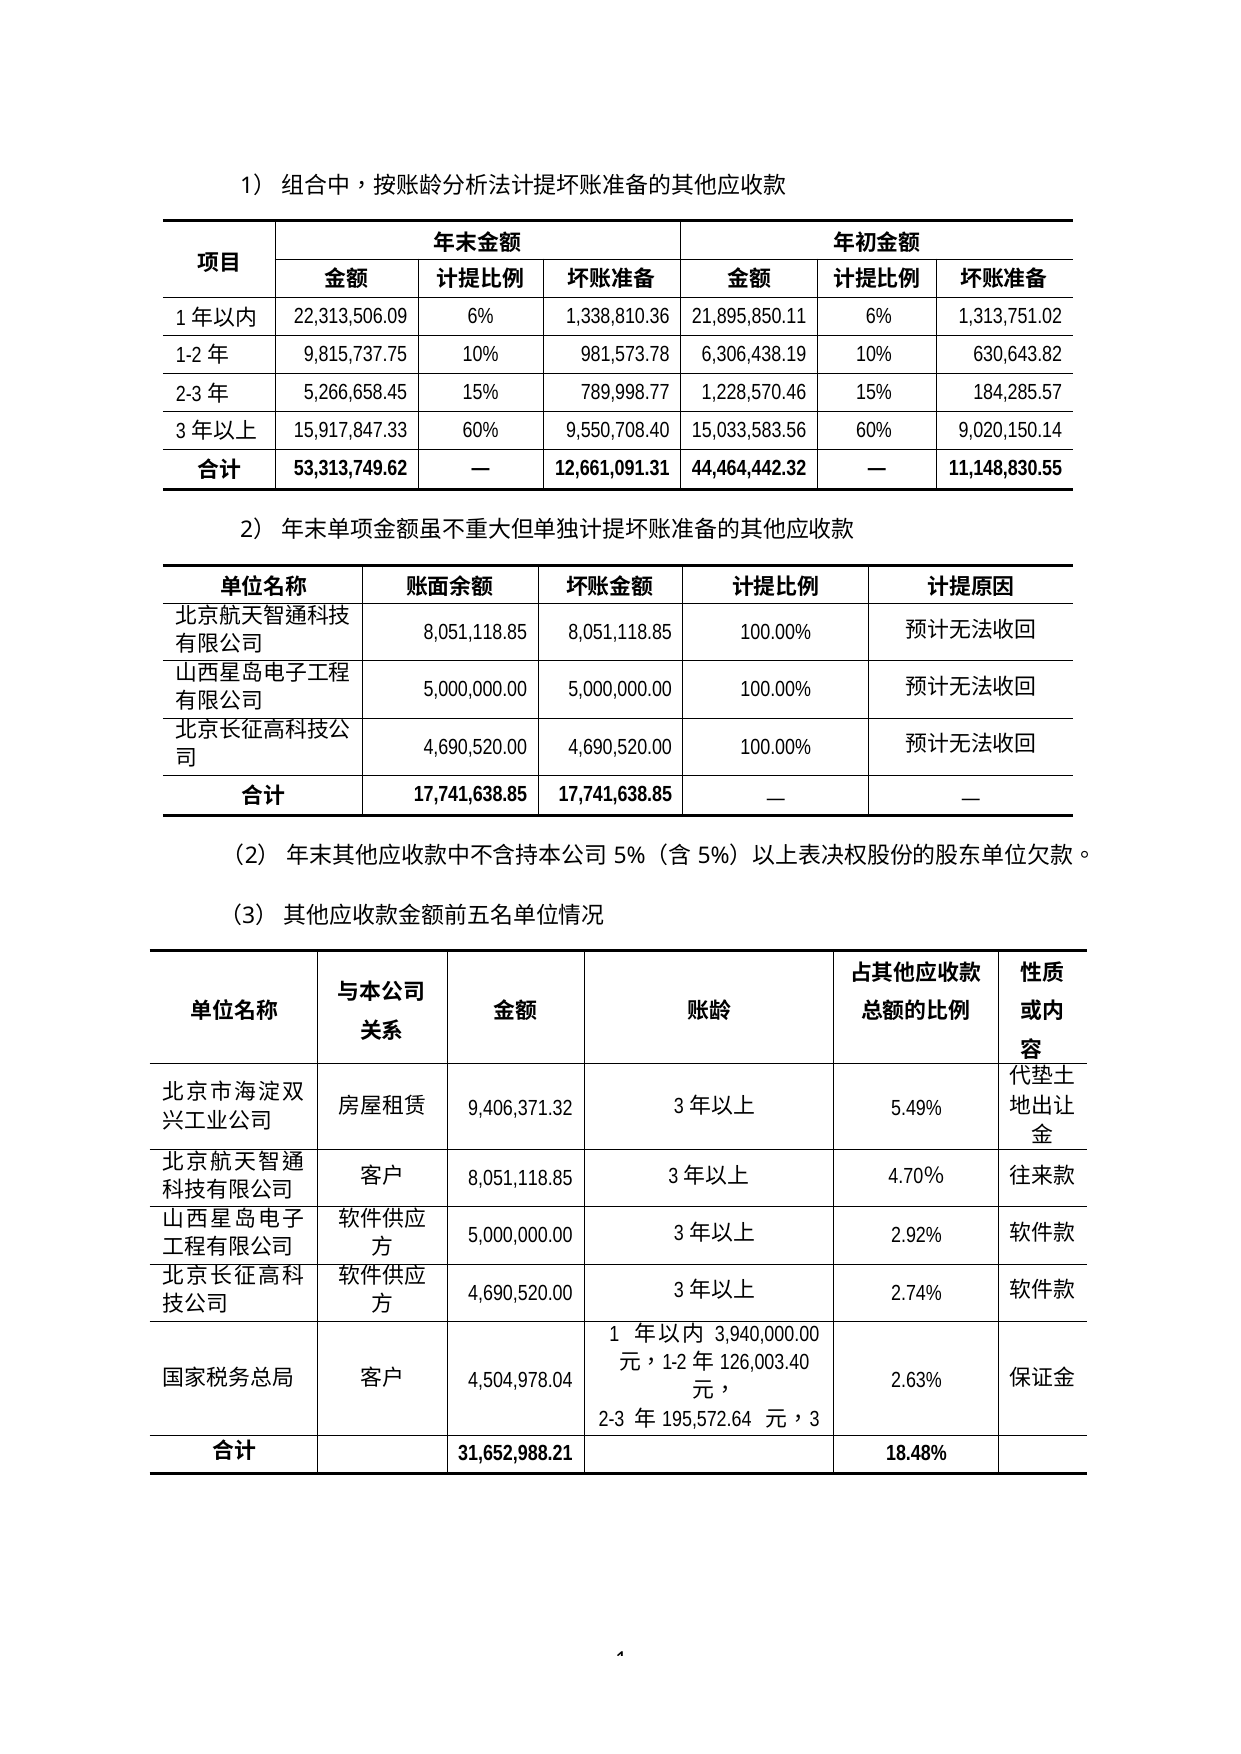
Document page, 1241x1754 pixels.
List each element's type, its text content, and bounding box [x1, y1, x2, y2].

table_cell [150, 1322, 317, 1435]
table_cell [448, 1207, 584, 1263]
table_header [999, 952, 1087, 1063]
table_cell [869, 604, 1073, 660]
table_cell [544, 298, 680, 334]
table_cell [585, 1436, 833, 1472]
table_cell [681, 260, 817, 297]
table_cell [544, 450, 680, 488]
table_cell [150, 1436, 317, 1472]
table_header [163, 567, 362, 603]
text （2） 年末其他应收款中不含持本公司 5%（含 5%）以上表决权股份的股东单位欠款。 [222, 839, 1103, 870]
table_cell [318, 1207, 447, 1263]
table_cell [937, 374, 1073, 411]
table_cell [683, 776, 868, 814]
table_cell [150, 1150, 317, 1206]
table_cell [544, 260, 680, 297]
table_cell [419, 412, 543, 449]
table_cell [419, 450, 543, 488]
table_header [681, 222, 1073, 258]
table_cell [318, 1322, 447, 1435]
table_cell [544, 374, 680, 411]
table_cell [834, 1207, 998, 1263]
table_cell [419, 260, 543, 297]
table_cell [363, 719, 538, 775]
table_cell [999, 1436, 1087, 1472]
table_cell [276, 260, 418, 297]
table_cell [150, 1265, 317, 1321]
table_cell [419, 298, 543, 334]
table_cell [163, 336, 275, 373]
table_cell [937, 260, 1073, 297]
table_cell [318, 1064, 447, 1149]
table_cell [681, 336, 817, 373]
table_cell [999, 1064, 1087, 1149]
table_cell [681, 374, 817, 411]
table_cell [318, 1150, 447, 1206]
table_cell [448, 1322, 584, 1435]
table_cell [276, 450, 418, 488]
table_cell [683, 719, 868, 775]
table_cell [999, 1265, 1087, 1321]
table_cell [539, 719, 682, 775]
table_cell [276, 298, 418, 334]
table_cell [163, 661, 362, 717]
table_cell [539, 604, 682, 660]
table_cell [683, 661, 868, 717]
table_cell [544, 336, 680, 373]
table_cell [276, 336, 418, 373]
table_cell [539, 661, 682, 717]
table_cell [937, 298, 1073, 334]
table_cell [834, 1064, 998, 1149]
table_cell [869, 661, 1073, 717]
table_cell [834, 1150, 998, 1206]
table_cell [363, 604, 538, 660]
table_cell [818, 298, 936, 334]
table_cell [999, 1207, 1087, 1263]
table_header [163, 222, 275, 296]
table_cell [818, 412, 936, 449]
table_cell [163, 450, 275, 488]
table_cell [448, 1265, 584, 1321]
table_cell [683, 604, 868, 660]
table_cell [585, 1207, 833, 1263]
text 2） 年末单项金额虽不重大但单独计提坏账准备的其他应收款 [240, 513, 1103, 544]
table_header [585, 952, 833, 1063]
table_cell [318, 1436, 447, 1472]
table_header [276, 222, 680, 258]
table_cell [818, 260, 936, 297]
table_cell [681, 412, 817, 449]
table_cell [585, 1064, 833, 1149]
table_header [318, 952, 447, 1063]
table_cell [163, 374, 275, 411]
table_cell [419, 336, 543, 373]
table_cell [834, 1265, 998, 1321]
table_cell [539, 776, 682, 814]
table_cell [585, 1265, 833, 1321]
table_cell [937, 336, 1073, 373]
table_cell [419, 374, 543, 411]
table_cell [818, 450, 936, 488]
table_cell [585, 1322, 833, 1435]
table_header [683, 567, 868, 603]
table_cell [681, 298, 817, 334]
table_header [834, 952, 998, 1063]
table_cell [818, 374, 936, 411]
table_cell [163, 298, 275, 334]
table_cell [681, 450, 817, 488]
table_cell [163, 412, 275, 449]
text 1） 组合中，按账龄分析法计提坏账准备的其他应收款 [240, 169, 1103, 200]
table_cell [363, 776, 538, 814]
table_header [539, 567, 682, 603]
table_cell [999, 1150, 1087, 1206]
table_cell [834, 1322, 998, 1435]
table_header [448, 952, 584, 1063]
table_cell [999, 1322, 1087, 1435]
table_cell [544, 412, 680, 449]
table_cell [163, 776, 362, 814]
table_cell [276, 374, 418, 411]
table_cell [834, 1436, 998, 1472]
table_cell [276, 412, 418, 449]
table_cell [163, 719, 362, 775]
text （3） 其他应收款金额前五名单位情况 [219, 898, 1103, 930]
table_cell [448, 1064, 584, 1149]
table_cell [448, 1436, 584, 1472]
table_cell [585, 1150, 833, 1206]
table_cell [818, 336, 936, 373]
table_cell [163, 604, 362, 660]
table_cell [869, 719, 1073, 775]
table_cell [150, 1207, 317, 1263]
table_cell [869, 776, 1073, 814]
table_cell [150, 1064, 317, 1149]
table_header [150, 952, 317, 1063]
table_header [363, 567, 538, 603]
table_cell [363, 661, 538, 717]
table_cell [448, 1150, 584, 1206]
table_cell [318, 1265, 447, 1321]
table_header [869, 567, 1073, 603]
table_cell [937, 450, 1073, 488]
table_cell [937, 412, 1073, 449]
